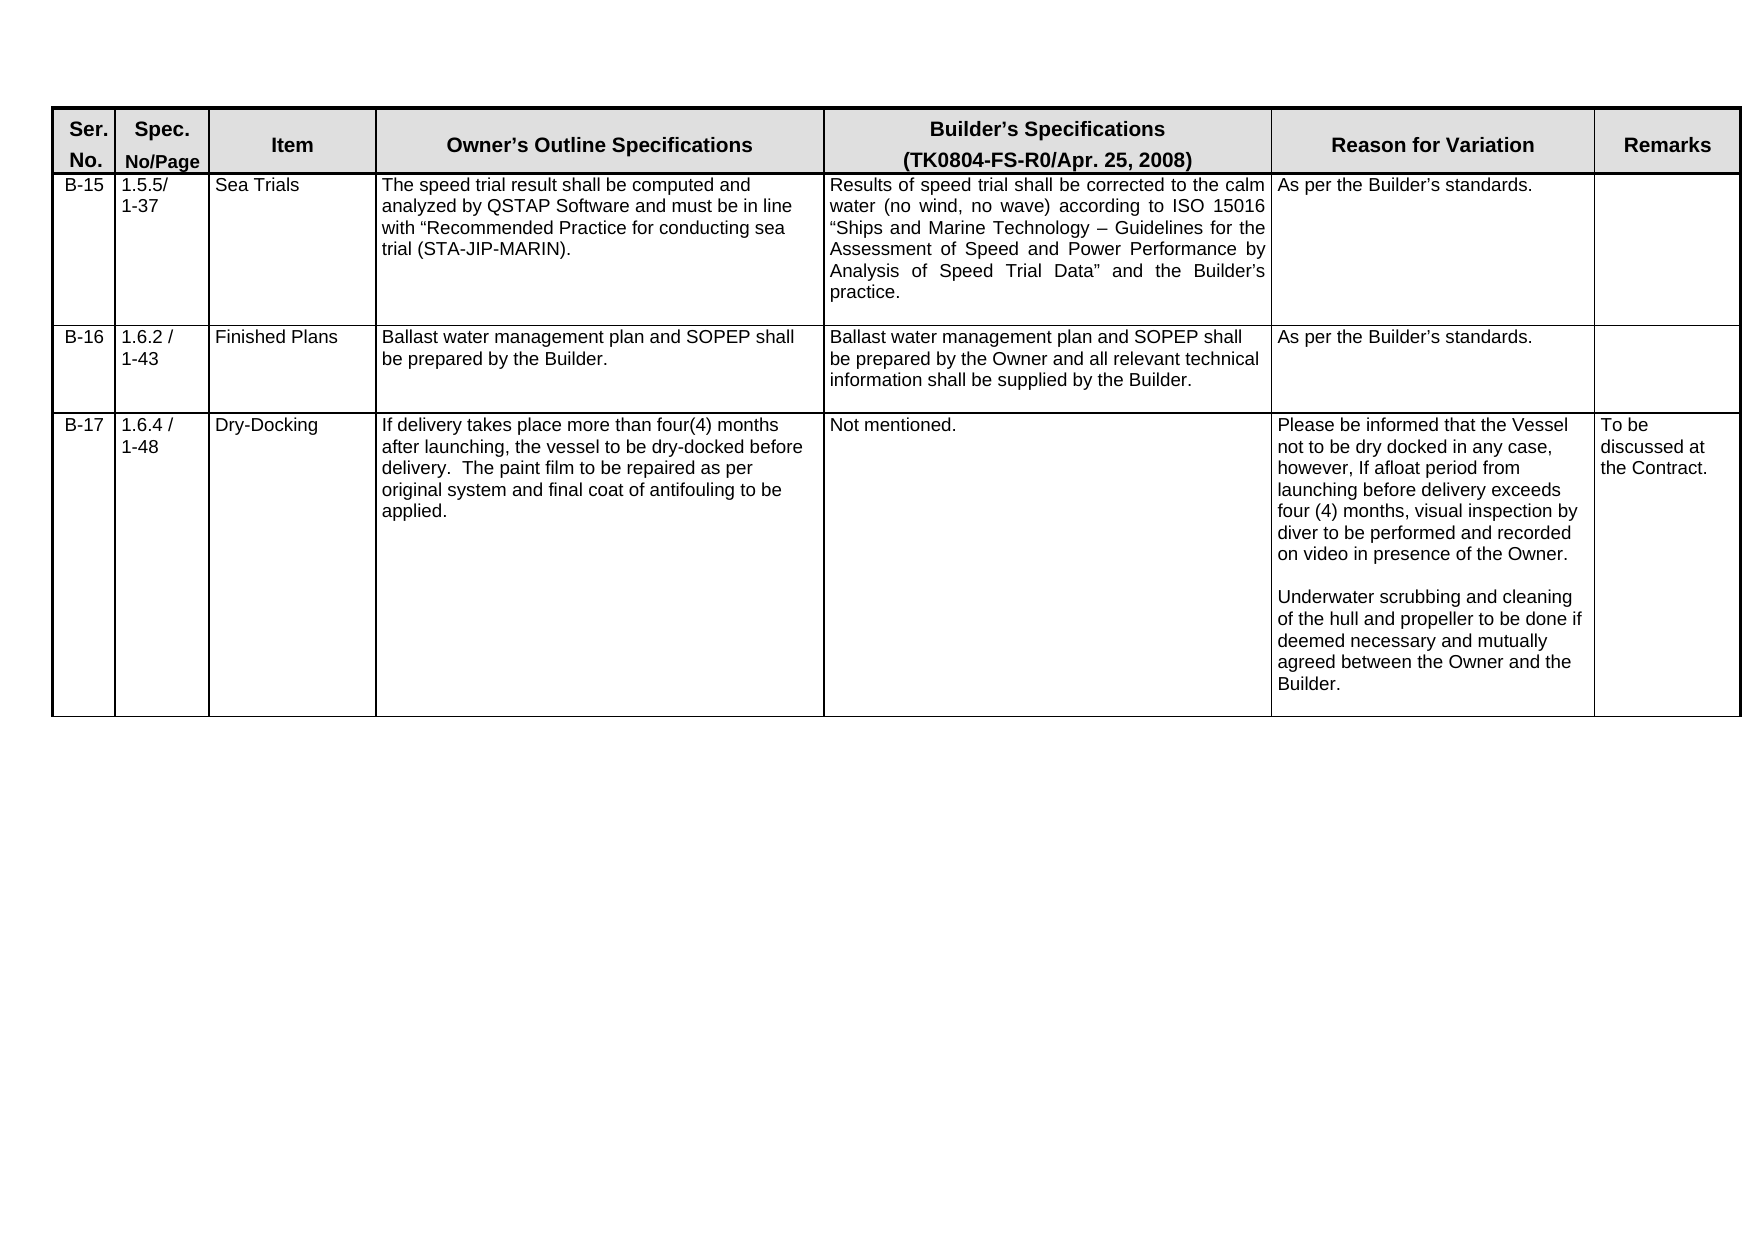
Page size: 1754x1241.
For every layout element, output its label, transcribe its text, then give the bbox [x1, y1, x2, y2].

table_cell If delivery takes place more than four(4) months after launching, the vessel to be dry-docked before delivery. The paint film to be repaired as per original system and final coat of antifouling to be applied. [377, 414, 823, 716]
table_cell Ballast water management plan and SOPEP shall be prepared by the Owner and all relevant technical information shall be supplied by the Builder. [825, 326, 1271, 412]
table_header Owner’s Outline Specifications [377, 110, 823, 172]
table_cell Ballast water management plan and SOPEP shall be prepared by the Builder. [377, 326, 823, 412]
table_cell Sea Trials [210, 175, 375, 324]
table_cell Finished Plans [210, 326, 375, 412]
table_cell 1.6.4 / 1-48 [116, 414, 208, 716]
table_cell Please be informed that the Vessel not to be dry docked in any case, however, If afloat period from launching before delivery exceeds four (4) months, visual inspection by diver to be performed and recorded on video in presence of the Owner. Underwater scrubbing and cleaning of the hull and propeller to be done if deemed necessary and mutually agreed between the Owner and the Builder. [1272, 414, 1594, 716]
table_cell B-15 [54, 175, 114, 324]
table_cell 1.5.5/ 1-37 [116, 175, 208, 324]
table_header Item [210, 110, 375, 172]
table_cell Dry-Docking [210, 414, 375, 716]
table_header Builder’s Specifications (TK0804-FS-R0/Apr. 25, 2008) [825, 110, 1271, 172]
table_cell Not mentioned. [825, 414, 1271, 716]
table_cell [1595, 326, 1739, 412]
table_cell B-17 [54, 414, 114, 716]
table_header Reason for Variation [1272, 110, 1594, 172]
table_cell The speed trial result shall be computed and analyzed by QSTAP Software and must be in line with “Recommended Practice for conducting sea trial (STA-JIP-MARIN). [377, 175, 823, 324]
table_header Spec. No/Page [116, 110, 208, 172]
table_cell As per the Builder’s standards. [1272, 175, 1594, 324]
table_cell Results of speed trial shall be corrected to the calm water (no wind, no wave) according to ISO 15016 “Ships and Marine Technology – Guidelines for the Assessment of Speed and Power Performance by Analysis of Speed Trial Data” and the Builder’s practice. [825, 175, 1271, 324]
table_header Ser. No. [54, 110, 114, 172]
table_header Remarks [1595, 110, 1739, 172]
table_cell B-16 [54, 326, 114, 412]
table_cell [1595, 175, 1739, 324]
table_cell As per the Builder’s standards. [1272, 326, 1594, 412]
table_cell To be discussed at the Contract. [1595, 414, 1739, 716]
table_cell 1.6.2 / 1-43 [116, 326, 208, 412]
